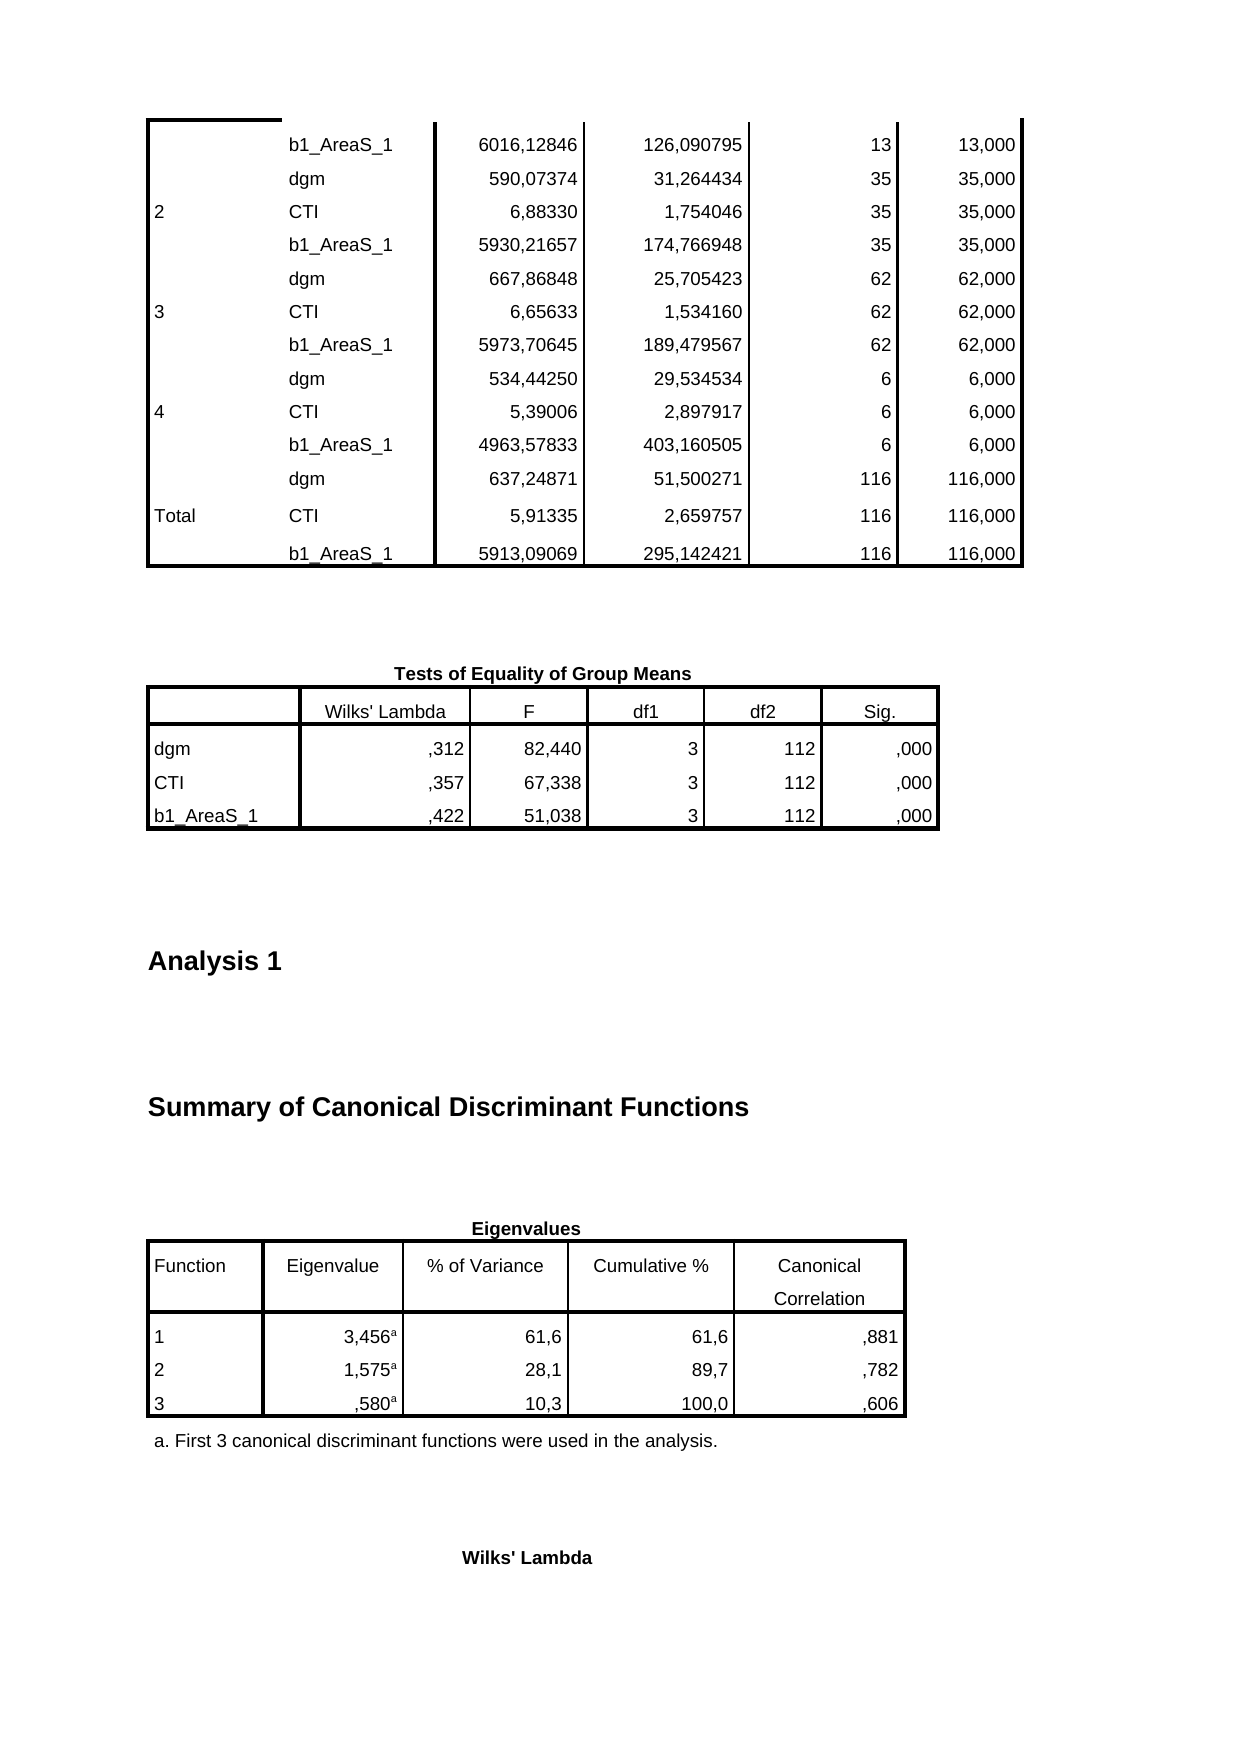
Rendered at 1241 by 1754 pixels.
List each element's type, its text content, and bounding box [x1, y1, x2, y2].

text Summary of Canonical Discriminant Functions [148, 1091, 1093, 1122]
table_cell 4 [150, 356, 282, 456]
table_cell Cumulative % [569, 1243, 733, 1310]
table_cell 62,000 [899, 322, 1020, 356]
table_cell 116,000 [899, 456, 1020, 489]
table_cell 62,000 [899, 256, 1020, 289]
table_cell dgm [282, 356, 433, 389]
table_cell ,580a [265, 1381, 402, 1414]
table_cell CTI [282, 289, 433, 322]
table_cell 1,534160 [585, 289, 748, 322]
table_cell 126,090795 [584, 118, 748, 156]
table_cell 667,86848 [437, 256, 583, 289]
table_cell dgm [282, 156, 433, 189]
table_cell 116 [750, 456, 896, 489]
table_cell Eigenvalue [265, 1243, 402, 1310]
table_cell 6,65633 [437, 289, 583, 322]
table_header Tests of Equality of Group Means [148, 651, 938, 685]
table_cell 6 [750, 422, 896, 456]
table_cell 61,6 [404, 1314, 567, 1347]
table_cell 116 [750, 489, 896, 526]
table_cell 6,88330 [437, 189, 583, 222]
table_cell 67,338 [471, 760, 586, 793]
table_cell 174,766948 [585, 222, 748, 256]
table_cell 35 [750, 156, 896, 189]
table_cell Sig. [823, 689, 936, 722]
table_cell 189,479567 [585, 322, 748, 356]
table_cell 5913,09069 [437, 526, 583, 564]
table_cell 116,000 [899, 526, 1020, 564]
table_cell Wilks' Lambda [302, 689, 469, 722]
table_cell 590,07374 [437, 156, 583, 189]
table_cell 6016,12846 [435, 118, 584, 156]
table_header Wilks' Lambda [148, 1535, 906, 1568]
table_cell 2,659757 [585, 489, 748, 526]
table_cell ,422 [302, 793, 469, 826]
table_cell 13 [749, 118, 897, 156]
table_cell b1_AreaS_1 [150, 793, 298, 826]
table_cell dgm [282, 456, 433, 489]
table_cell 3 [589, 760, 703, 793]
table_cell 1 [150, 1314, 261, 1347]
table_cell Total [150, 456, 282, 564]
table_cell 3 [150, 1381, 261, 1414]
table_cell dgm [150, 726, 298, 760]
table_cell 116,000 [899, 489, 1020, 526]
table_cell 112 [705, 793, 820, 826]
table_cell 61,6 [569, 1314, 733, 1347]
table_cell 403,160505 [585, 422, 748, 456]
table_cell 3 [589, 726, 703, 760]
table_cell 6,000 [899, 422, 1020, 456]
table_cell 2,897917 [585, 389, 748, 422]
table_cell CTI [282, 389, 433, 422]
table_cell 112 [705, 726, 820, 760]
table_cell b1_AreaS_1 [282, 526, 433, 564]
table_cell 31,264434 [585, 156, 748, 189]
table_cell 62 [750, 322, 896, 356]
table_cell % of Variance [404, 1243, 567, 1310]
table_cell ,606 [735, 1381, 903, 1414]
table_cell CTI [282, 489, 433, 526]
table_cell ,000 [823, 760, 936, 793]
table_cell [150, 689, 298, 722]
table_cell 13,000 [898, 118, 1020, 156]
table_cell 6 [750, 356, 896, 389]
table_cell ,000 [823, 793, 936, 826]
table_cell 1,575a [265, 1347, 402, 1381]
table_cell ,000 [823, 726, 936, 760]
table_cell b1_AreaS_1 [282, 222, 433, 256]
table_cell F [471, 689, 586, 722]
table_cell 2 [150, 1347, 261, 1381]
table_cell 35,000 [899, 222, 1020, 256]
table_cell b1_AreaS_1 [282, 422, 433, 456]
table_cell ,782 [735, 1347, 903, 1381]
table_cell 5930,21657 [437, 222, 583, 256]
table_cell 62,000 [899, 289, 1020, 322]
table_cell 89,7 [569, 1347, 733, 1381]
table_cell 4963,57833 [437, 422, 583, 456]
table_cell CTI [282, 189, 433, 222]
table_cell 62 [750, 256, 896, 289]
table_cell 35 [750, 189, 896, 222]
table_cell b1_AreaS_1 [282, 118, 434, 156]
table_cell dgm [282, 256, 433, 289]
table_cell 1,754046 [585, 189, 748, 222]
table_cell 3,456a [265, 1314, 402, 1347]
table_cell 51,500271 [585, 456, 748, 489]
table_cell 28,1 [404, 1347, 567, 1381]
table_cell ,312 [302, 726, 469, 760]
table_cell 5,91335 [437, 489, 583, 526]
table_cell 3 [150, 256, 282, 356]
table_cell 3 [589, 793, 703, 826]
table_cell ,357 [302, 760, 469, 793]
text Analysis 1 [148, 945, 1093, 976]
table_cell 534,44250 [437, 356, 583, 389]
table_cell 25,705423 [585, 256, 748, 289]
table_cell 51,038 [471, 793, 586, 826]
table_cell ,881 [735, 1314, 903, 1347]
table_cell 35 [750, 222, 896, 256]
table_cell 5,39006 [437, 389, 583, 422]
table_cell df1 [589, 689, 703, 722]
table_cell 100,0 [569, 1381, 733, 1414]
table_cell b1_AreaS_1 [282, 322, 433, 356]
table_cell 112 [705, 760, 820, 793]
table_cell 6,000 [899, 389, 1020, 422]
table_cell 35,000 [899, 156, 1020, 189]
table_cell df2 [705, 689, 820, 722]
table_cell 6 [750, 389, 896, 422]
table_cell Function [150, 1243, 261, 1310]
table_cell a. First 3 canonical discriminant functions were used in the analysis. [148, 1418, 904, 1451]
table_cell 10,3 [404, 1381, 567, 1414]
table_cell 116 [750, 526, 896, 564]
table_cell 6,000 [899, 356, 1020, 389]
table_cell 82,440 [471, 726, 586, 760]
table_cell Canonical Correlation [735, 1243, 903, 1310]
table_cell CTI [150, 760, 298, 793]
table_header Eigenvalues [148, 1206, 904, 1239]
table_cell 35,000 [899, 189, 1020, 222]
table_cell 2 [150, 156, 282, 256]
table_cell 62 [750, 289, 896, 322]
table_cell 637,24871 [437, 456, 583, 489]
table_cell 5973,70645 [437, 322, 583, 356]
table_cell 295,142421 [585, 526, 748, 564]
table_cell 29,534534 [585, 356, 748, 389]
